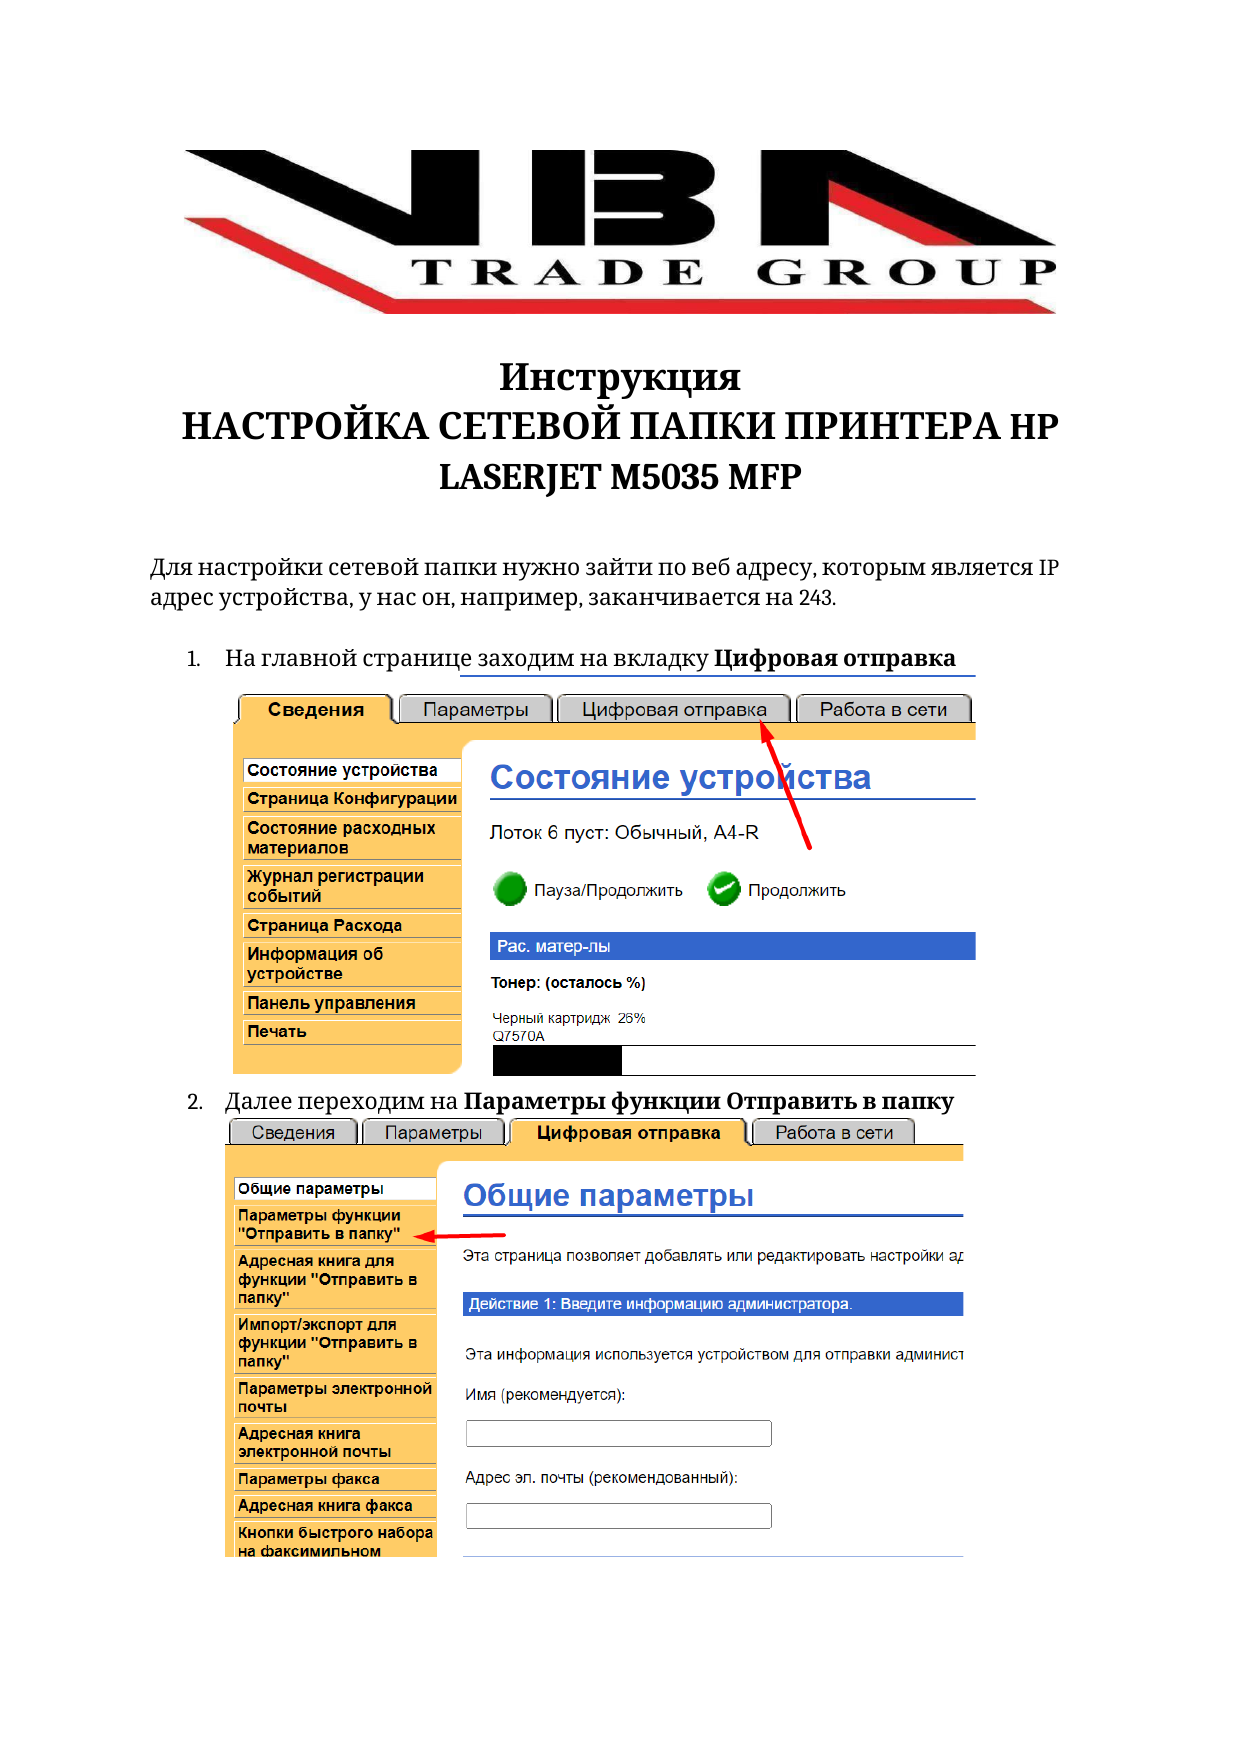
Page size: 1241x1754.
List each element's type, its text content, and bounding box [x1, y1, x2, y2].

list Далее переходим на Параметры функции Отправить в папку [187, 1089, 1090, 1115]
list На главной странице заходим на вкладку Цифровая отправка [187, 645, 1090, 672]
text Инструкция [150, 356, 1090, 399]
text НАСТРОЙКА СЕТЕВОЙ ПАПКИ ПРИНТЕРА HP LASERJET M5035 MFP [150, 406, 1090, 499]
picture [183, 150, 1057, 314]
picture [225, 675, 976, 1085]
text Для настройки сетевой папки нужно зайти по веб адресу, которым является IP адрес устройства, у нас он, например, заканчивается на 243. [150, 555, 1090, 611]
picture [225, 1118, 964, 1557]
